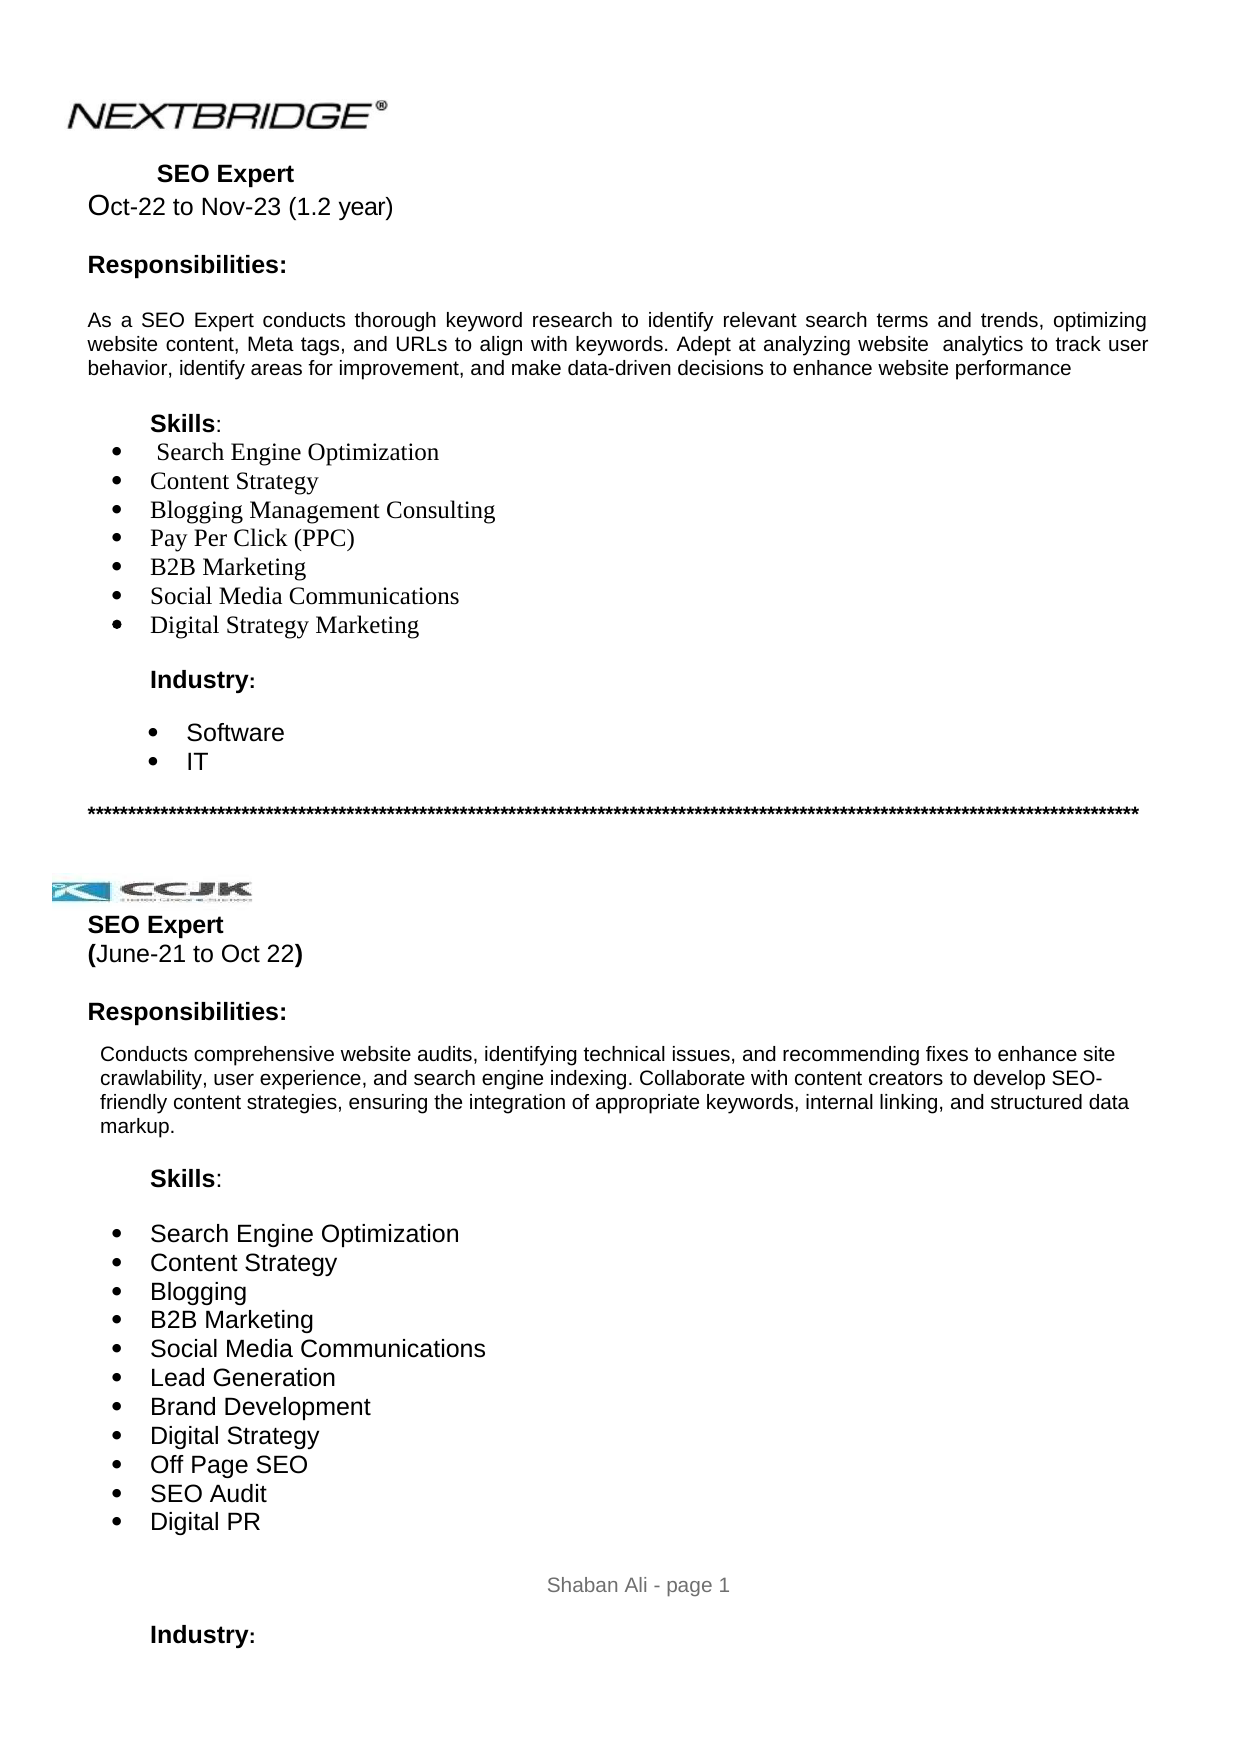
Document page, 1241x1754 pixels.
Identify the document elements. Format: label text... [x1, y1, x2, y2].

list Off Page SEO [112, 1450, 1165, 1478]
list Pay Per Click (PPC) [112, 523, 1165, 552]
list IT [149, 746, 1165, 802]
list Brand Development [112, 1392, 1165, 1421]
text Industry: [150, 665, 1165, 718]
list Search Engine Optimization [112, 1219, 1165, 1248]
list Digital PR [112, 1507, 1165, 1591]
list Blogging [112, 1277, 1165, 1305]
list Social Media Communications [112, 581, 1165, 610]
text Industry: [150, 1620, 1165, 1673]
list B2B Marketing [112, 552, 1165, 581]
list B2B Marketing [112, 1305, 1165, 1334]
text As a SEO Expert conducts thorough keyword research to identify relevant search terms and trends, optimizing website content, Meta tags, and URLs to align with keywords. Adept at analyzing website analytics to track user behavior, identify areas for improvement, and make data-driven decisions to enhance website performance [87, 308, 1149, 380]
list Search Engine Optimization [112, 437, 1165, 466]
picture [52, 873, 87, 911]
list SEO Audit [112, 1478, 1165, 1507]
picture [64, 99, 87, 131]
list Blogging Management Consulting [112, 495, 1165, 523]
list Skills: [150, 408, 1165, 437]
list Social Media Communications [112, 1334, 1165, 1363]
text ********************************************************************************************************************************** SEO Expert (June-21 to Oct 22) Responsibilities: [87, 802, 1148, 1025]
text Skills: [150, 1137, 1165, 1219]
list Digital Strategy Marketing [112, 610, 1165, 665]
text Conducts comprehensive website audits, identifying technical issues, and recommending fixes to enhance site crawlability, user experience, and search engine indexing. Collaborate with content creators to develop SEO-friendly content strategies, ensuring the integration of appropriate keywords, internal linking, and structured data markup. [100, 1042, 1149, 1137]
list Software [149, 718, 1165, 746]
list Lead Generation [112, 1363, 1165, 1392]
list Digital Strategy [112, 1421, 1165, 1450]
subtitle SEO Expert Oct-22 to Nov-23 (1.2 year) Responsibilities: [87, 97, 1165, 308]
list Content Strategy [112, 466, 1165, 495]
list Content Strategy [112, 1248, 1165, 1277]
